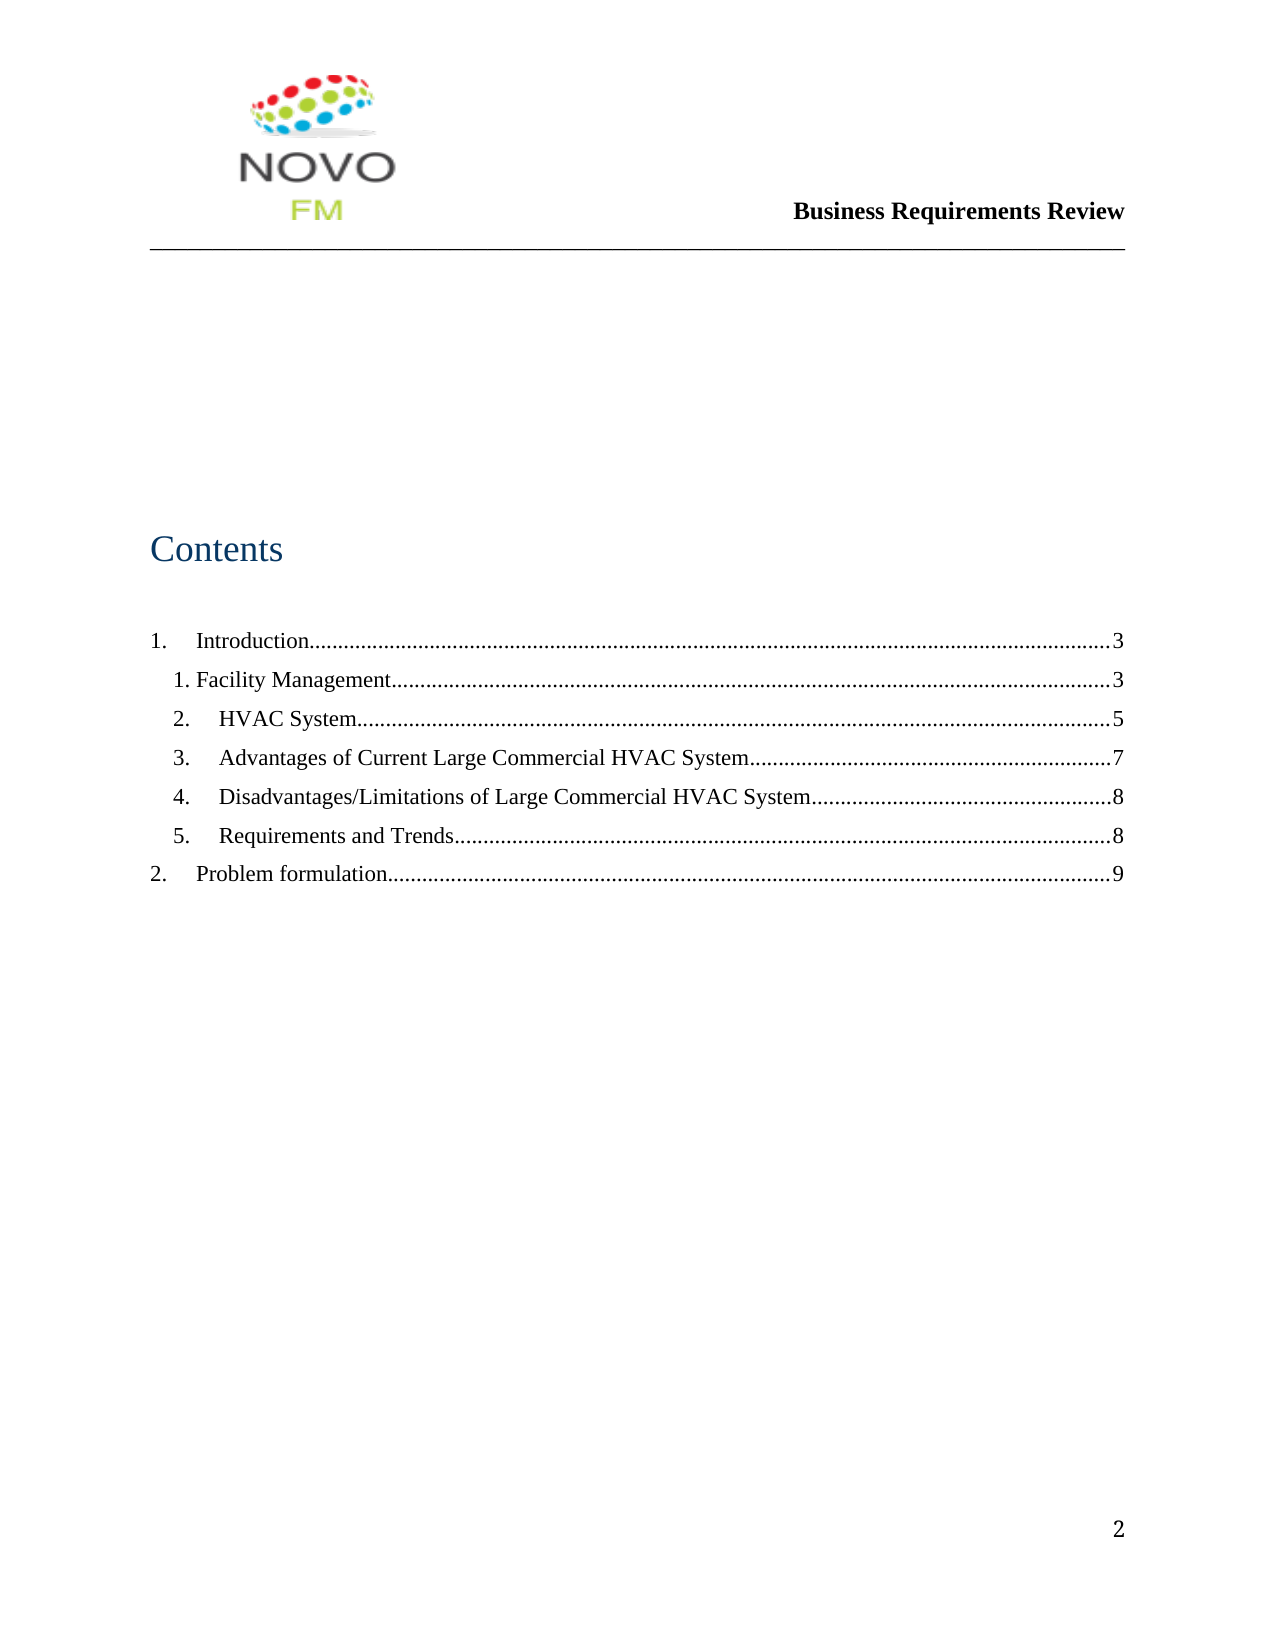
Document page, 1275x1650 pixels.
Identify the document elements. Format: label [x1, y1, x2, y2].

picture [150, 75, 487, 220]
